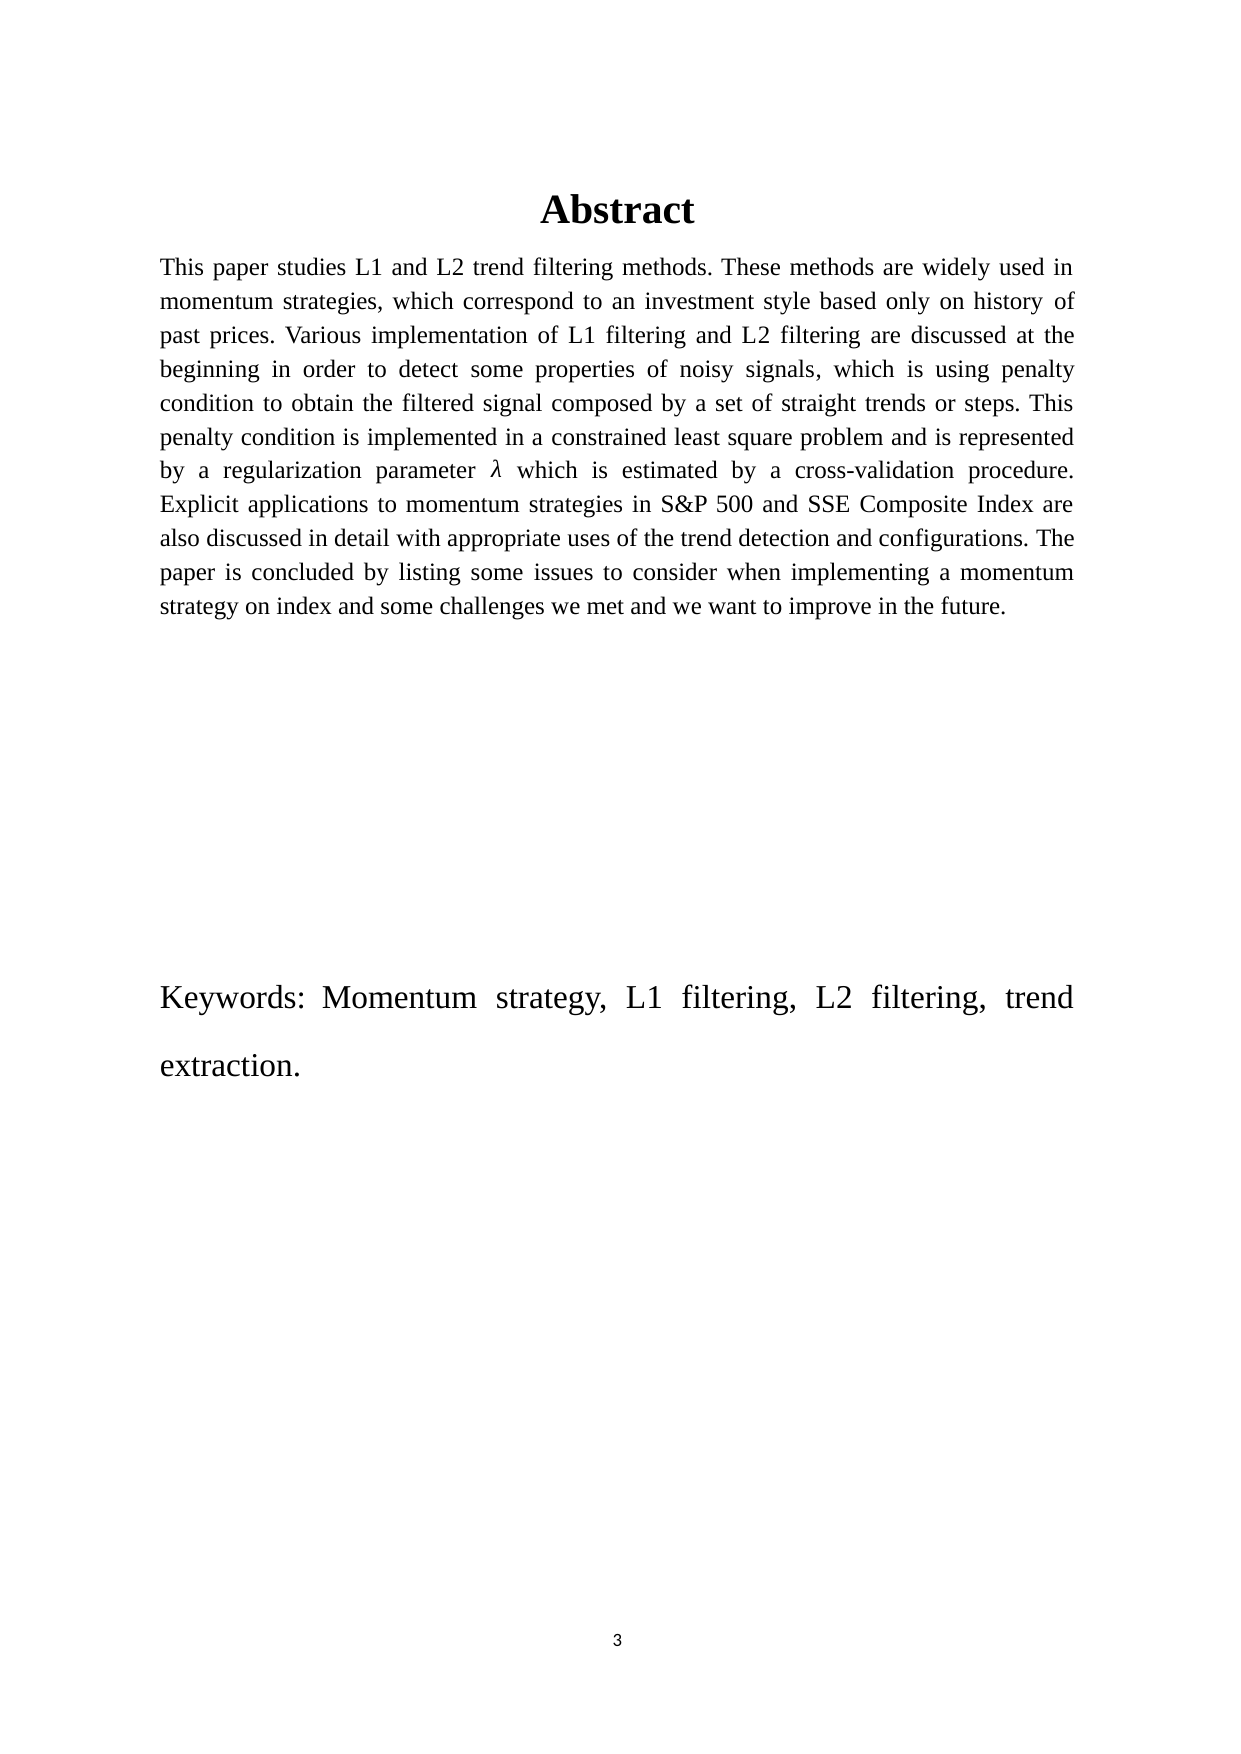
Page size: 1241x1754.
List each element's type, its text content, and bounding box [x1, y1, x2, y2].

title Abstract [159, 175, 1075, 243]
text This paper studies L1 and L2 trend filtering methods. These methods are widely used in momentum strategies, which correspond to an investment style based only on history of past prices. Various implementation of L1 filtering and L2 filtering are discussed at the beginning in order to detect some properties of noisy signals, which is using penalty condition to obtain the filtered signal composed by a set of straight trends or steps. This penalty condition is implemented in a constrained least square problem and is represented by a regularization parameter which is estimated by a cross-validation procedure. Explicit applications to momentum strategies in S&P 500 and SSE Composite Index are also discussed in detail with appropriate uses of the trend detection and configurations. The paper is concluded by listing some issues to consider when implementing a momentum strategy on index and some challenges we met and we want to improve in the future. [159, 249, 1075, 623]
text Keywords: Momentum strategy, L1 filtering, L2 filtering, trend extraction. [159, 962, 1075, 1098]
